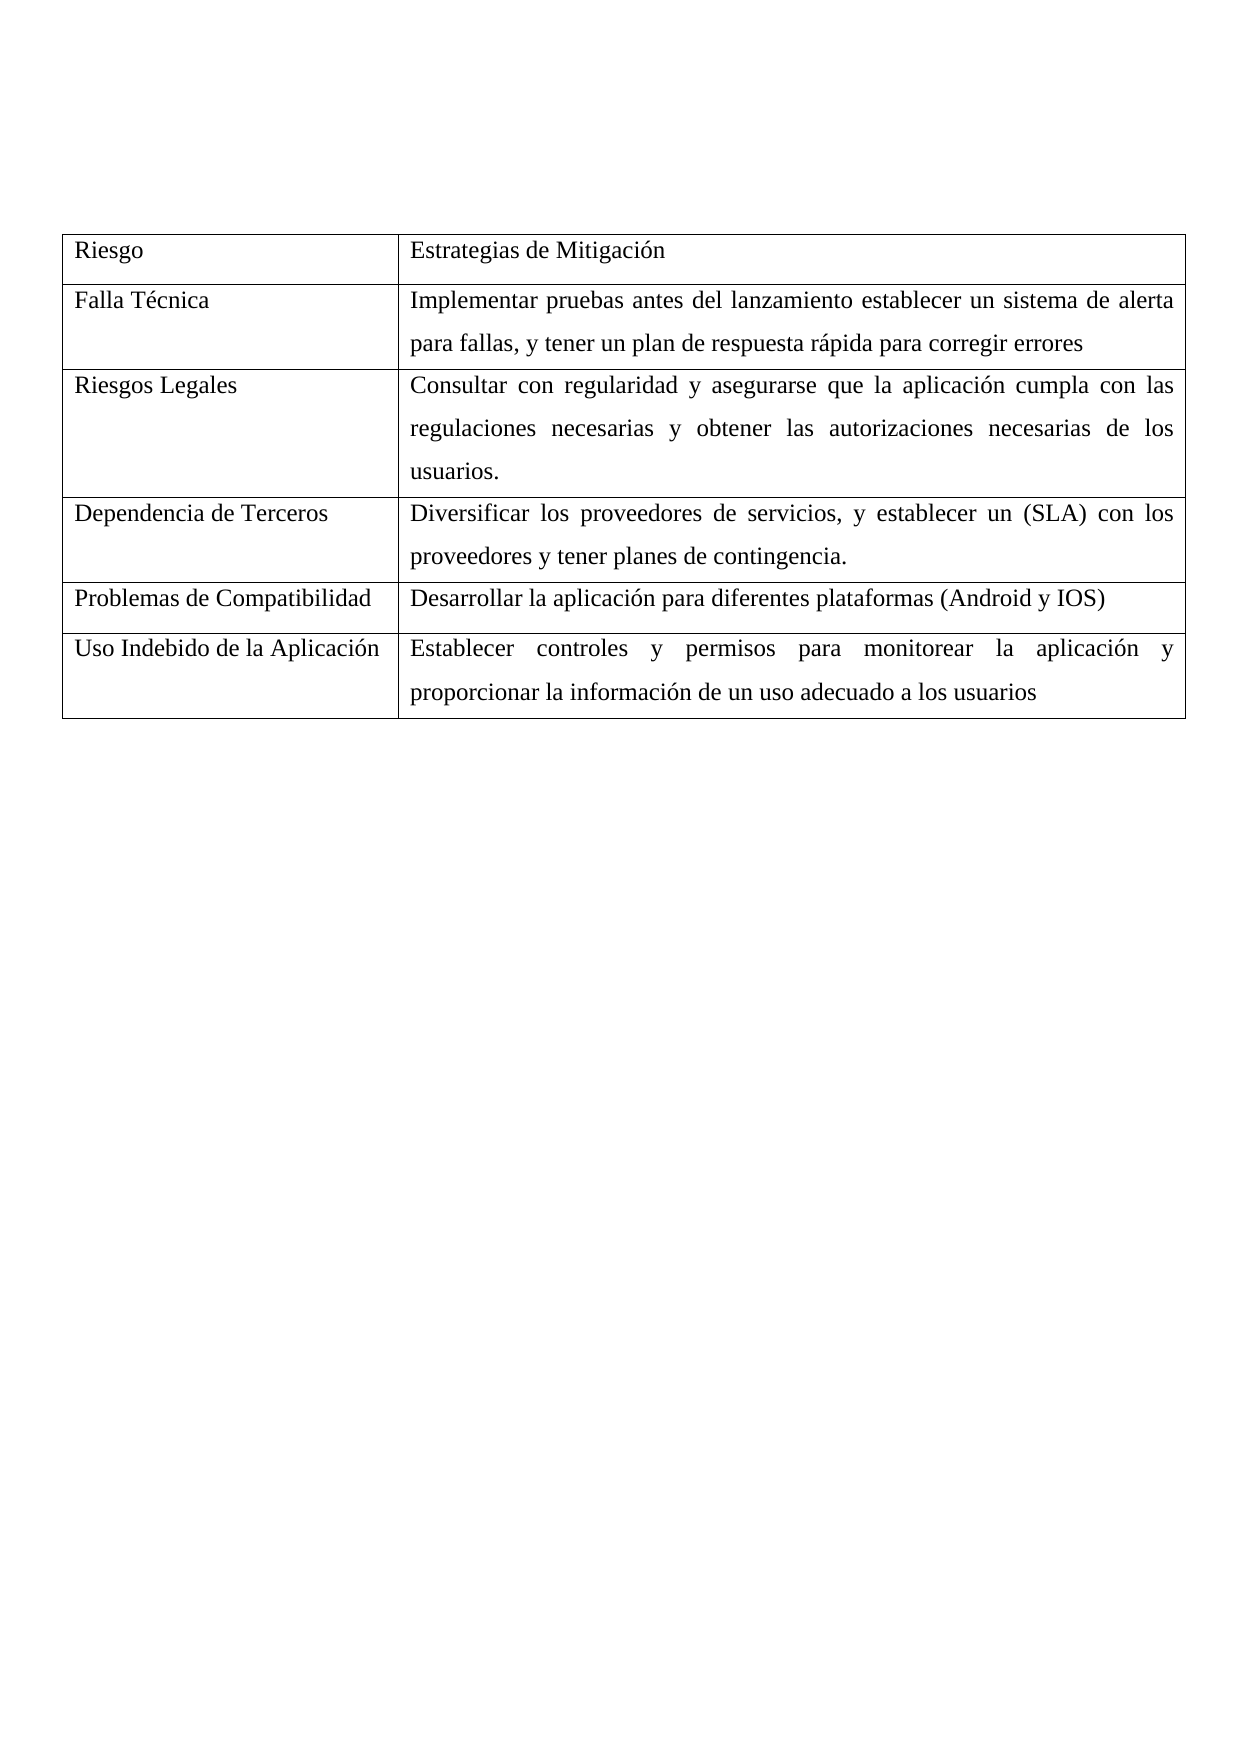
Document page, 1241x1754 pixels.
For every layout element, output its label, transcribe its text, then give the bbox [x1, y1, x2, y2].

table_cell Establecer controles y permisos para monitorear la aplicación y proporcionar la información de un uso adecuado a los usuarios [399, 634, 1185, 717]
table_cell Consultar con regularidad y asegurarse que la aplicación cumpla con las regulaciones necesarias y obtener las autorizaciones necesarias de los usuarios. [399, 370, 1185, 497]
table_cell Problemas de Compatibilidad [63, 583, 398, 632]
table_cell Diversificar los proveedores de servicios, y establecer un (SLA) con los proveedores y tener planes de contingencia. [399, 498, 1185, 582]
table_cell Riesgos Legales [63, 370, 398, 497]
table_header Riesgo [63, 235, 398, 284]
table_cell Desarrollar la aplicación para diferentes plataformas (Android y IOS) [399, 583, 1185, 632]
table_cell Implementar pruebas antes del lanzamiento establecer un sistema de alerta para fallas, y tener un plan de respuesta rápida para corregir errores [399, 285, 1185, 369]
table_cell Dependencia de Terceros [63, 498, 398, 582]
table_cell Uso Indebido de la Aplicación [63, 634, 398, 717]
table_header Estrategias de Mitigación [399, 235, 1185, 284]
table_cell Falla Técnica [63, 285, 398, 369]
